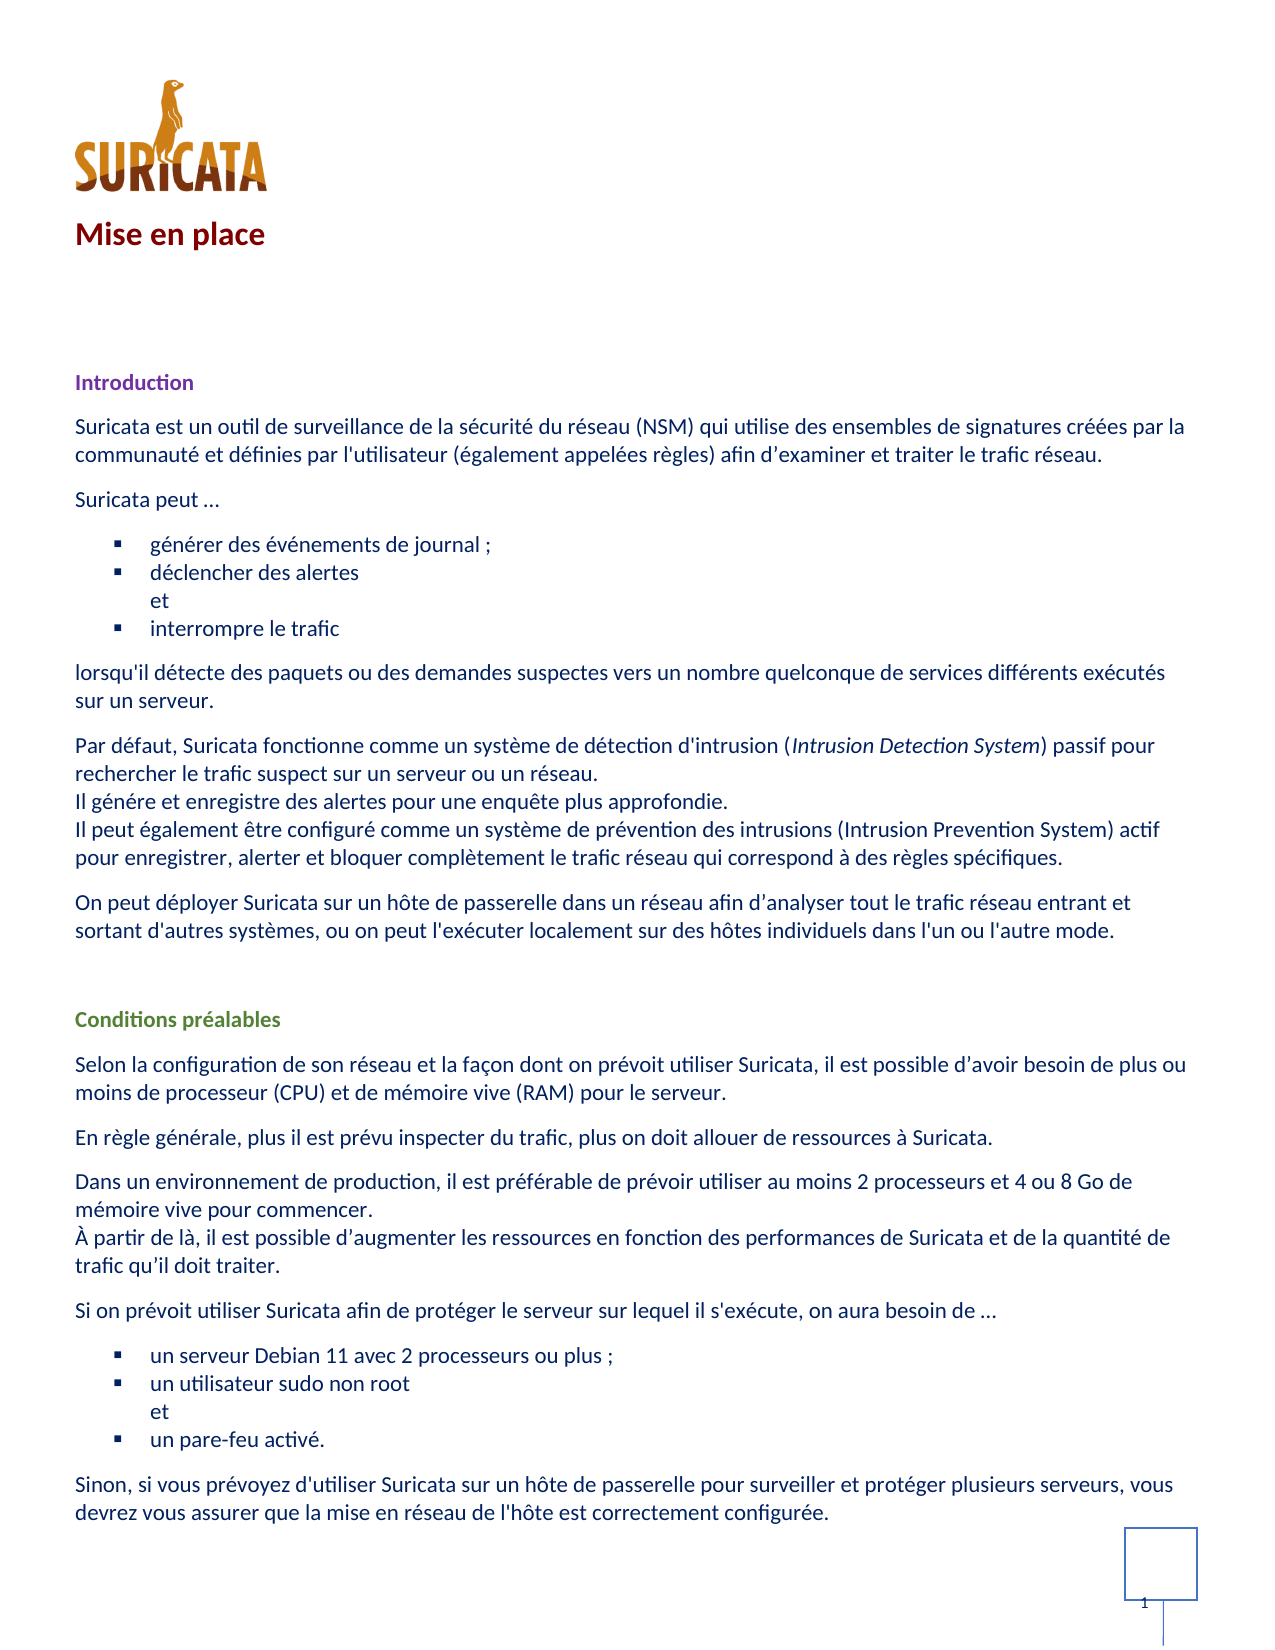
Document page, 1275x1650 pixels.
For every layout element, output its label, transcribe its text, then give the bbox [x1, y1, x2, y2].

text On peut déployer Suricata sur un hôte de passerelle dans un réseau afin d’analyser tout le trafic réseau entrant et sortant d'autres systèmes, ou on peut l'exécuter localement sur des hôtes individuels dans l'un ou l'autre mode. [75, 888, 1200, 944]
subtitle Conditions préalables [75, 1005, 1200, 1033]
list interrompre le trafic [112, 614, 1200, 642]
text Suricata est un outil de surveillance de la sécurité du réseau (NSM) qui utilise des ensembles de signatures créées par la communauté et définies par l'utilisateur (également appelées règles) afin d’examiner et traiter le trafic réseau. [75, 412, 1200, 468]
list générer des événements de journal ; [112, 530, 1200, 558]
text En règle générale, plus il est prévu inspecter du trafic, plus on doit allouer de ressources à Suricata. [75, 1123, 1200, 1151]
text Sinon, si vous prévoyez d'utiliser Suricata sur un hôte de passerelle pour surveiller et protéger plusieurs serveurs, vous devrez vous assurer que la mise en réseau de l'hôte est correctement configurée. [75, 1470, 1200, 1526]
text Selon la configuration de son réseau et la façon dont on prévoit utiliser Suricata, il est possible d’avoir besoin de plus ou moins de processeur (CPU) et de mémoire vive (RAM) pour le serveur. [75, 1050, 1200, 1106]
list un utilisateur sudo non root et [112, 1369, 1200, 1425]
subtitle Introduction [75, 368, 1200, 396]
list déclencher des alertes et [112, 558, 1200, 614]
list un serveur Debian 11 avec 2 processeurs ou plus ; [112, 1341, 1200, 1369]
picture [75, 75, 267, 196]
text Suricata peut … [75, 485, 1200, 513]
text Si on prévoit utiliser Suricata afin de protéger le serveur sur lequel il s'exécute, on aura besoin de … [75, 1296, 1200, 1324]
list un pare-feu activé. [112, 1425, 1200, 1453]
text lorsqu'il détecte des paquets ou des demandes suspectes vers un nombre quelconque de services différents exécutés sur un serveur. [75, 658, 1200, 714]
text Par défaut, Suricata fonctionne comme un système de détection d'intrusion (Intrusion Detection System) passif pour rechercher le trafic suspect sur un serveur ou un réseau. Il génére et enregistre des alertes pour une enquête plus approfondie. Il peut également être configuré comme un système de prévention des intrusions (Intrusion Prevention System) actif pour enregistrer, alerter et bloquer complètement le trafic réseau qui correspond à des règles spécifiques. [75, 731, 1200, 871]
text Mise en place [75, 213, 1200, 253]
text Dans un environnement de production, il est préférable de prévoir utiliser au moins 2 processeurs et 4 ou 8 Go de mémoire vive pour commencer. À partir de là, il est possible d’augmenter les ressources en fonction des performances de Suricata et de la quantité de trafic qu’il doit traiter. [75, 1167, 1200, 1279]
